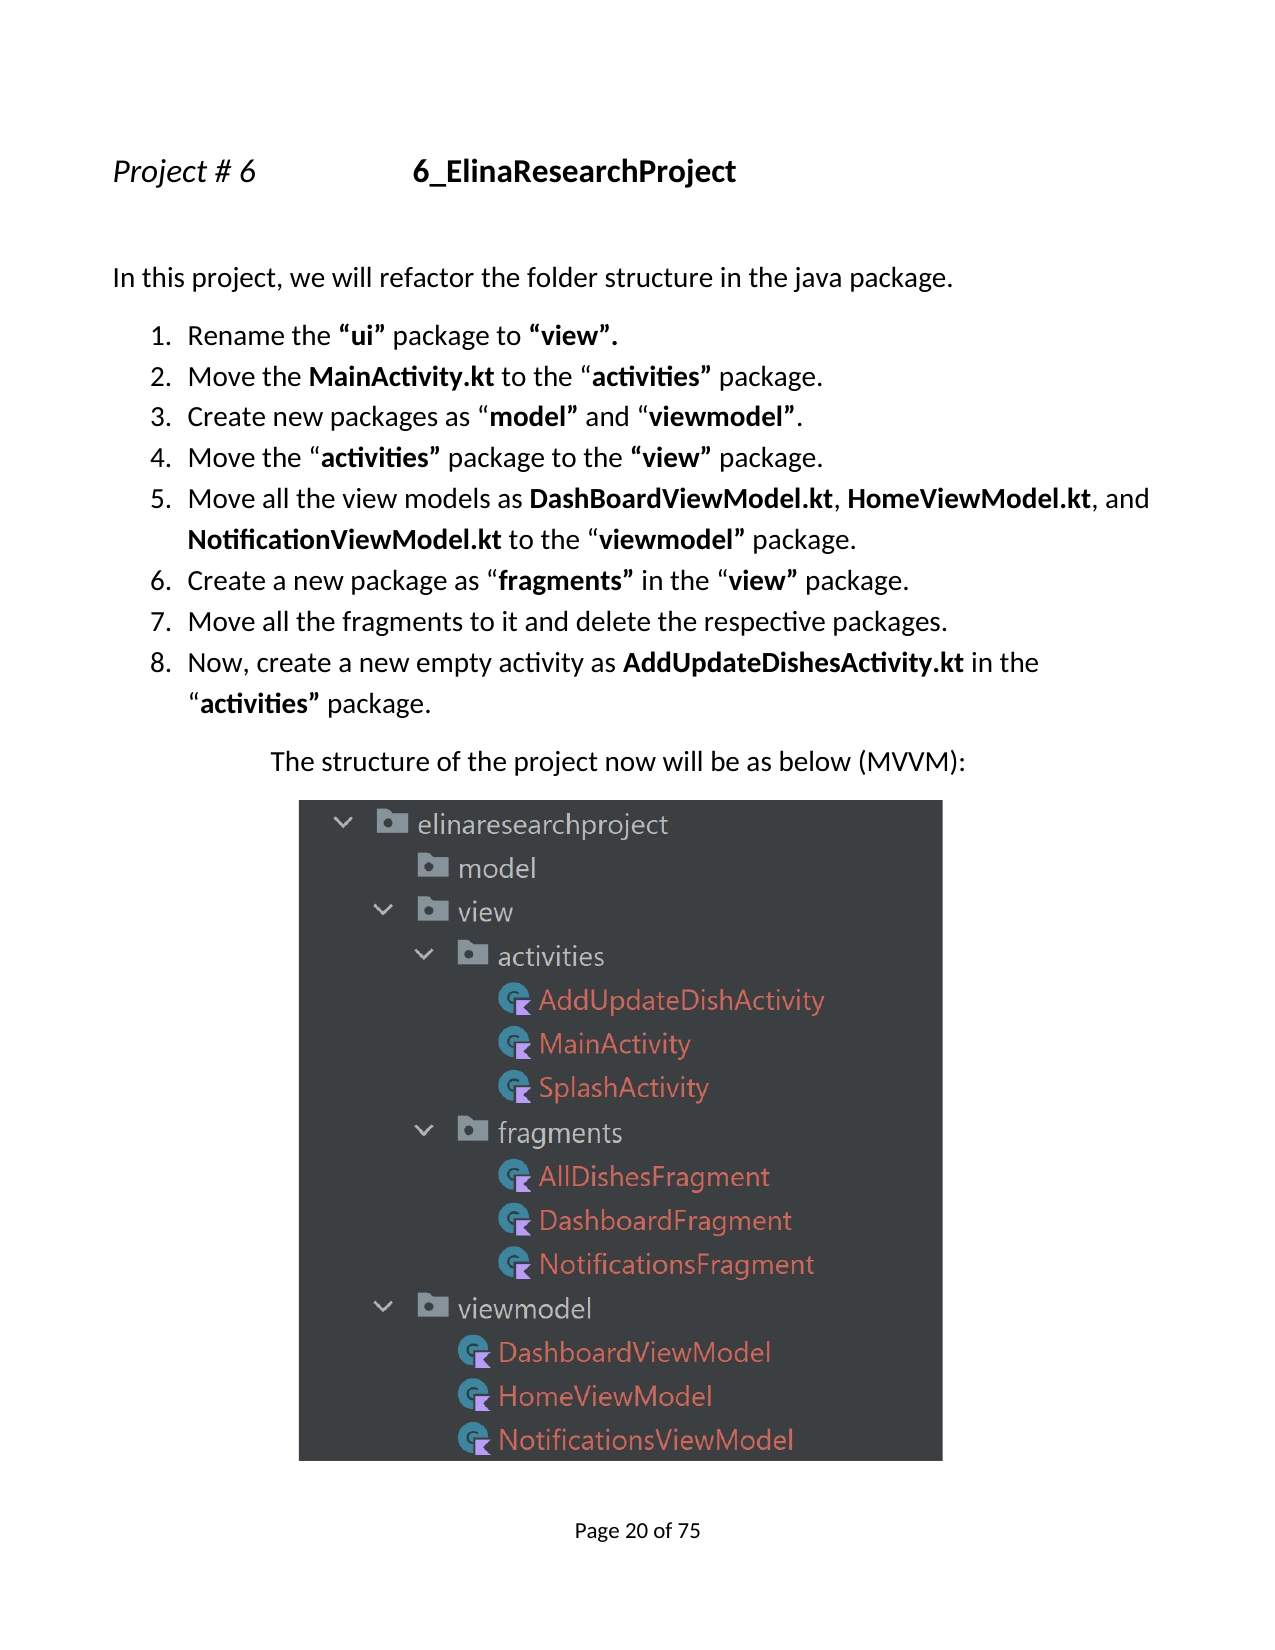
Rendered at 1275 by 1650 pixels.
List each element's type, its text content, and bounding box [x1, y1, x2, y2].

list Rename the “ui” package to “view”. [150, 317, 1162, 352]
picture [298, 800, 943, 1461]
list Move all the fragments to it and delete the respective packages. [150, 603, 1162, 639]
list Move the MainActivity.kt to the “activities” package. [150, 358, 1162, 393]
list Move the “activities” package to the “view” package. [150, 439, 1162, 475]
text The structure of the project now will be as below (MVVM): [112, 743, 1162, 778]
list Move all the view models as DashBoardViewModel.kt, HomeViewModel.kt, and NotificationViewModel.kt to the “viewmodel” package. [150, 480, 1162, 557]
list Now, create a new empty activity as AddUpdateDishesActivity.kt in the “activities” package. [150, 644, 1162, 721]
text In this project, we will refactor the folder structure in the java package. [112, 259, 1162, 295]
text Project # 6 6_ElinaResearchProject [112, 150, 1162, 191]
list Create new packages as “model” and “viewmodel”. [150, 398, 1162, 434]
list Create a new package as “fragments” in the “view” package. [150, 562, 1162, 598]
